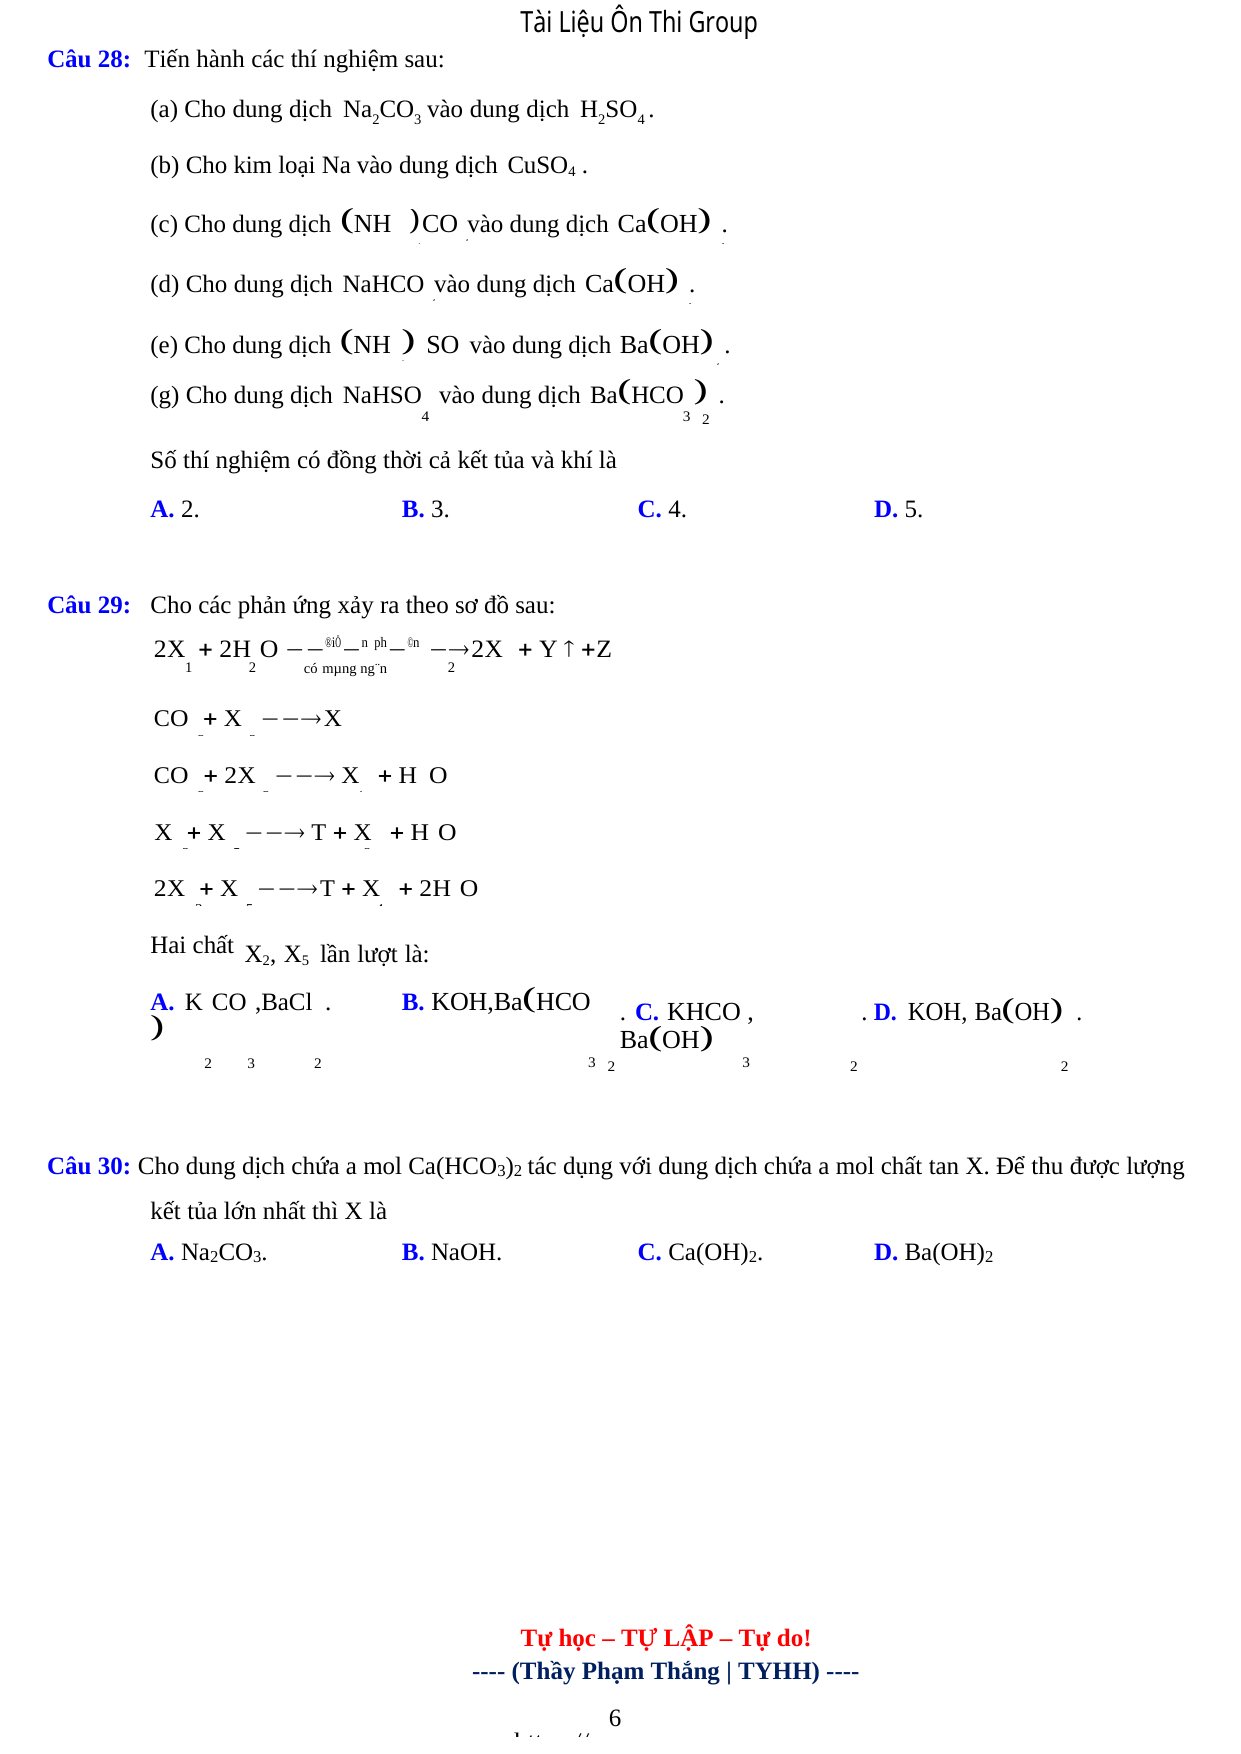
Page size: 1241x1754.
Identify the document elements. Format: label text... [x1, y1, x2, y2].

text Câu 28: Tiến hành các thí nghiệm sau: [47, 44, 1194, 72]
text X2, X5 lần lượt là: [244, 939, 1194, 968]
subtitle Tự học – TỰ LẬP – Tự do! [222, 1623, 1110, 1652]
text A. Na2CO3. B. NaOH. C. Ca(OH)2. D. Ba(OH)2 [150, 1239, 1194, 1268]
text 3 2 3 2 2 [588, 1057, 1194, 1075]
text 4 3 2 [21, 409, 1110, 425]
text ---- (Thầy Phạm Thắng | TYHH) ---- [221, 1656, 1110, 1685]
text . D. KOH, BaOH . [861, 1001, 1194, 1029]
text Câu 29: Cho các phản ứng xảy ra theo sơ đồ sau: [47, 590, 1194, 619]
text A. 2. B. 3. C. 4. D. 5. [150, 494, 1194, 523]
text 2X  2H O ®iÖn ph©n 2X  Y  Z [154, 640, 1194, 661]
list Cho dung dịch NH  SO vào dung dịch BaOH . [150, 321, 1194, 362]
text CO  2X  X  H O [154, 761, 1194, 788]
text (g) Cho dung dịch NaHSO vào dung dịch BaHCO  . [150, 381, 1194, 409]
text X  X  T  X  H O [154, 818, 1194, 845]
list Cho dung dịch NH CO vào dung dịch CaOH . [150, 201, 1194, 241]
text Hai chất [150, 930, 234, 959]
list Cho kim loại Na vào dung dịch CuSO4 . [150, 151, 1194, 179]
list Cho dung dịch NaHCO vào dung dịch CaOH . [150, 261, 1194, 301]
text Số thí nghiệm có đồng thời cả kết tủa và khí là [150, 446, 1194, 474]
text A. K CO ,BaCl . B. KOH,BaHCO  [150, 990, 607, 1046]
text Câu 30: Cho dung dịch chứa a mol Ca(HCO3)2 tác dụng với dung dịch chứa a mol chất tan X. Để thu được lượng kết tủa lớn nhất thì X là [47, 1151, 1194, 1225]
list Cho dung dịch Na2CO3 vào dung dịch H2SO4 . [150, 94, 1194, 128]
text . C. KHCO , BaOH [619, 1001, 850, 1057]
text 1 2 có mµng ng¨n 2 [185, 661, 1194, 677]
text CO  X X [154, 704, 1194, 732]
text 2X  X T  X  2H O [154, 874, 1194, 902]
text 2 3 2 [204, 1057, 326, 1071]
